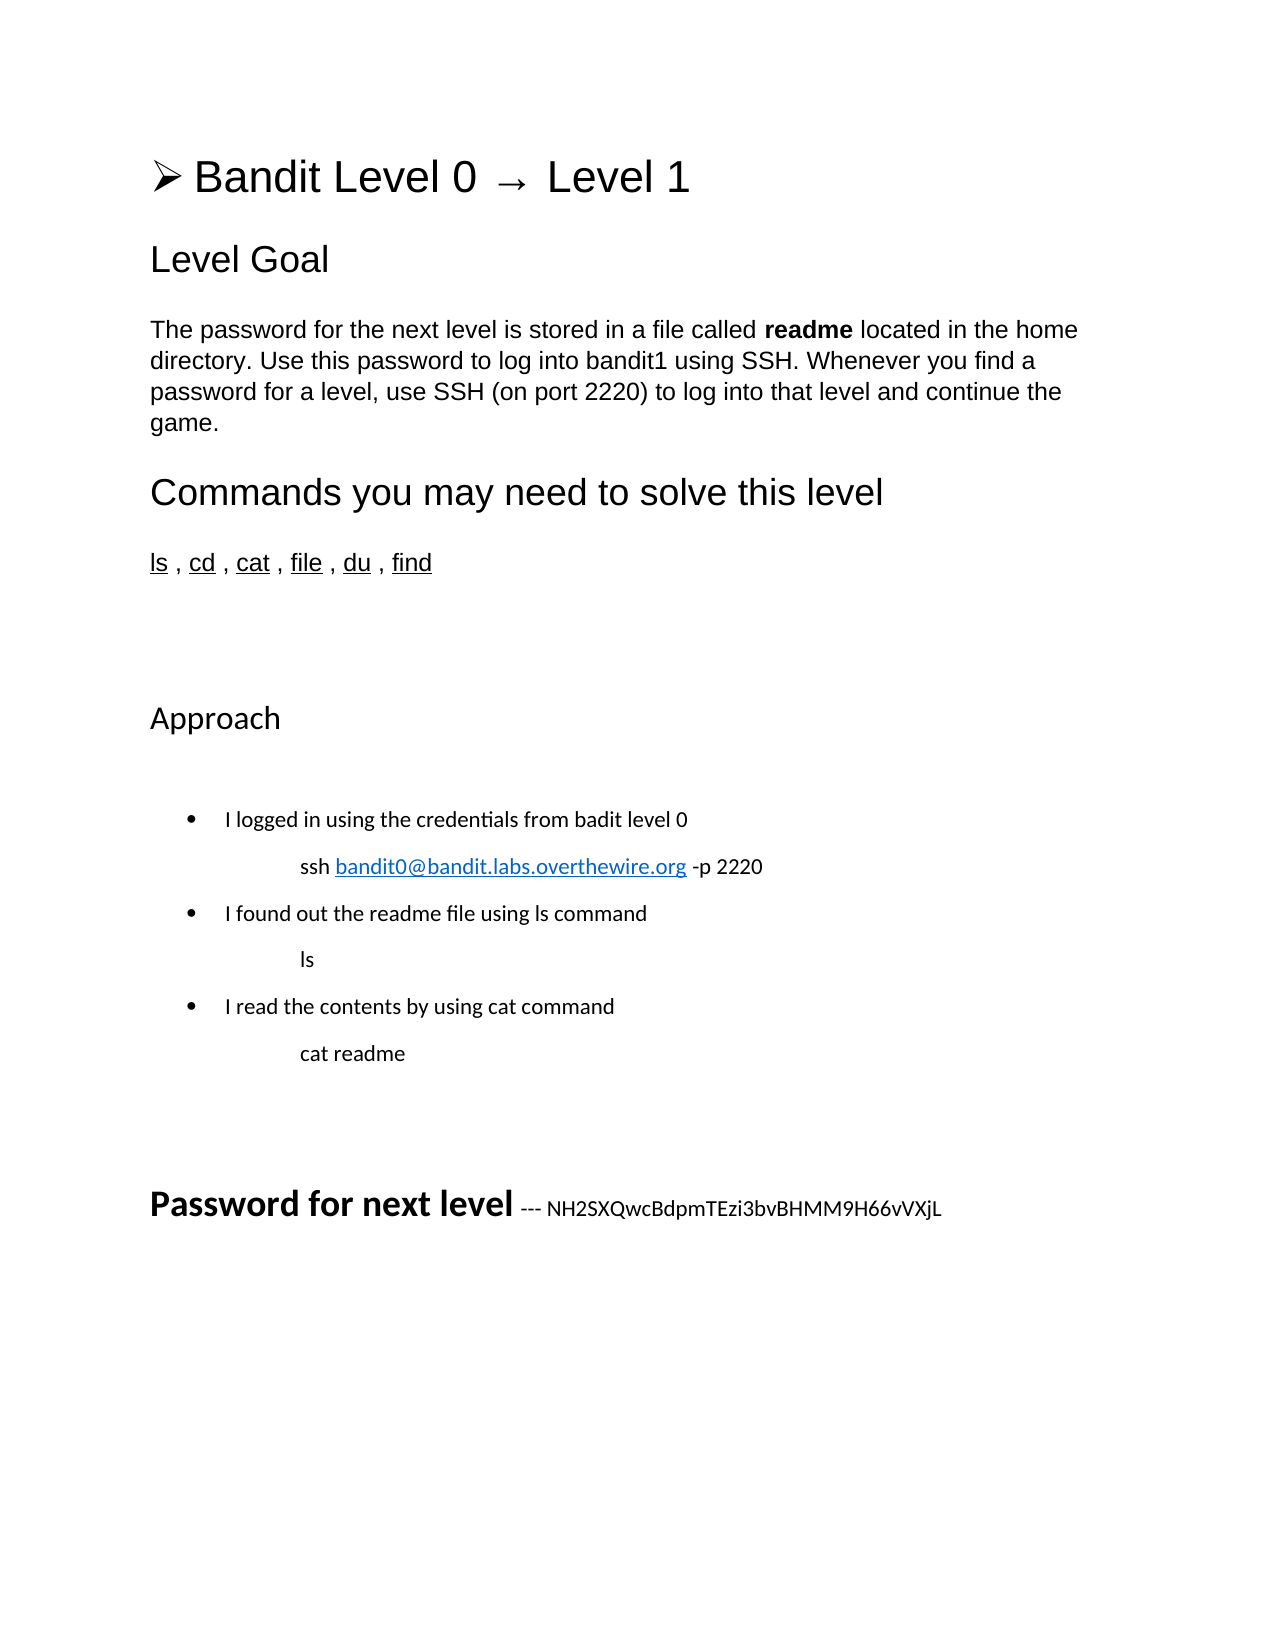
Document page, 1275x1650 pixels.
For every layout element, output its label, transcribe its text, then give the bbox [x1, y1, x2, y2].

list I read the contents by using cat command [187, 992, 1125, 1020]
text Password for next level --- NH2SXQwcBdpmTEzi3bvBHMM9H66vVXjL [150, 1180, 1125, 1226]
text ls , cd , cat , file , du , find [150, 548, 1125, 576]
list I logged in using the credentials from badit level 0 [187, 805, 1125, 833]
subtitle Bandit Level 0 → Level 1 [150, 150, 1125, 202]
subtitle Commands you may need to solve this level [150, 470, 1125, 513]
text The password for the next level is stored in a file called readme located in the home directory. Use this password to log into bandit1 using SSH. Whenever you find a password for a level, use SSH (on port 2220) to log into that level and continue the game. [150, 314, 1125, 436]
text ls [225, 946, 1125, 973]
list I found out the readme file using ls command [187, 899, 1125, 927]
text cat readme [225, 1039, 1125, 1067]
subtitle Level Goal [150, 237, 1125, 280]
text Approach [150, 697, 1125, 738]
text ssh bandit0@bandit.labs.overthewire.org -p 2220 [225, 852, 1125, 880]
